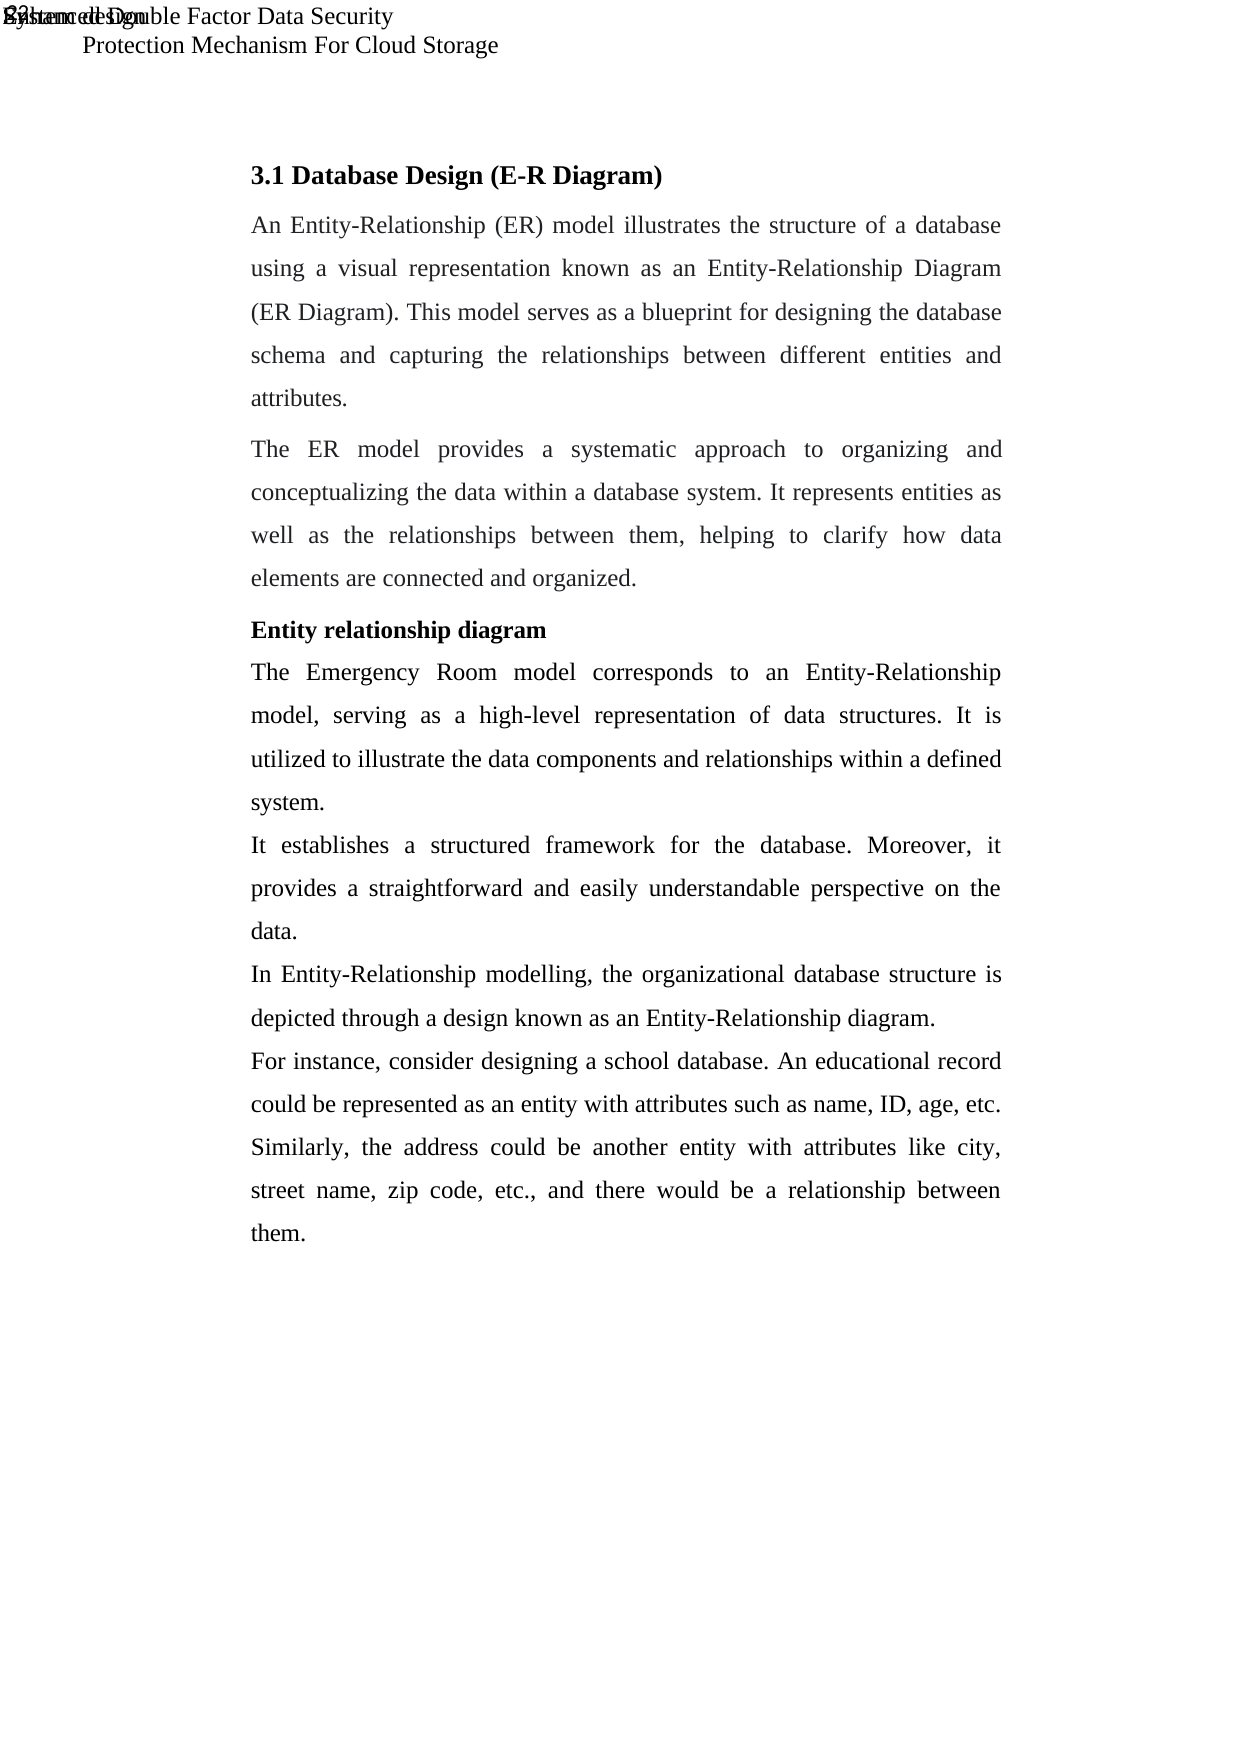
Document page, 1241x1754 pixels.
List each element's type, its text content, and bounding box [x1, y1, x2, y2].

text For instance, consider designing a school database. An educational record could be represented as an entity with attributes such as name, ID, age, etc. Similarly, the address could be another entity with attributes like city, street name, zip code, etc., and there would be a relationship between them. [251, 1046, 1002, 1247]
text The ER model provides a systematic approach to organizing and conceptualizing the data within a database system. It represents entities as well as the relationships between them, helping to clarify how data elements are connected and organized. [251, 434, 1003, 592]
text In Entity-Relationship modelling, the organizational database structure is depicted through a design known as an Entity-Relationship diagram. [251, 959, 1002, 1031]
text The Emergency Room model corresponds to an Entity-Relationship model, serving as a high-level representation of data structures. It is utilized to illustrate the data components and relationships within a defined system. [251, 657, 1002, 816]
subtitle Database Design (E-R Diagram) [251, 159, 1065, 190]
text An Entity-Relationship (ER) model illustrates the structure of a database using a visual representation known as an Entity-Relationship Diagram (ER Diagram). This model serves as a blueprint for designing the database schema and capturing the relationships between different entities and attributes. [251, 210, 1002, 412]
text It establishes a structured framework for the database. Moreover, it provides a straightforward and easily understandable perspective on the data. [251, 830, 1001, 945]
subtitle Entity relationship diagram [251, 615, 1065, 644]
